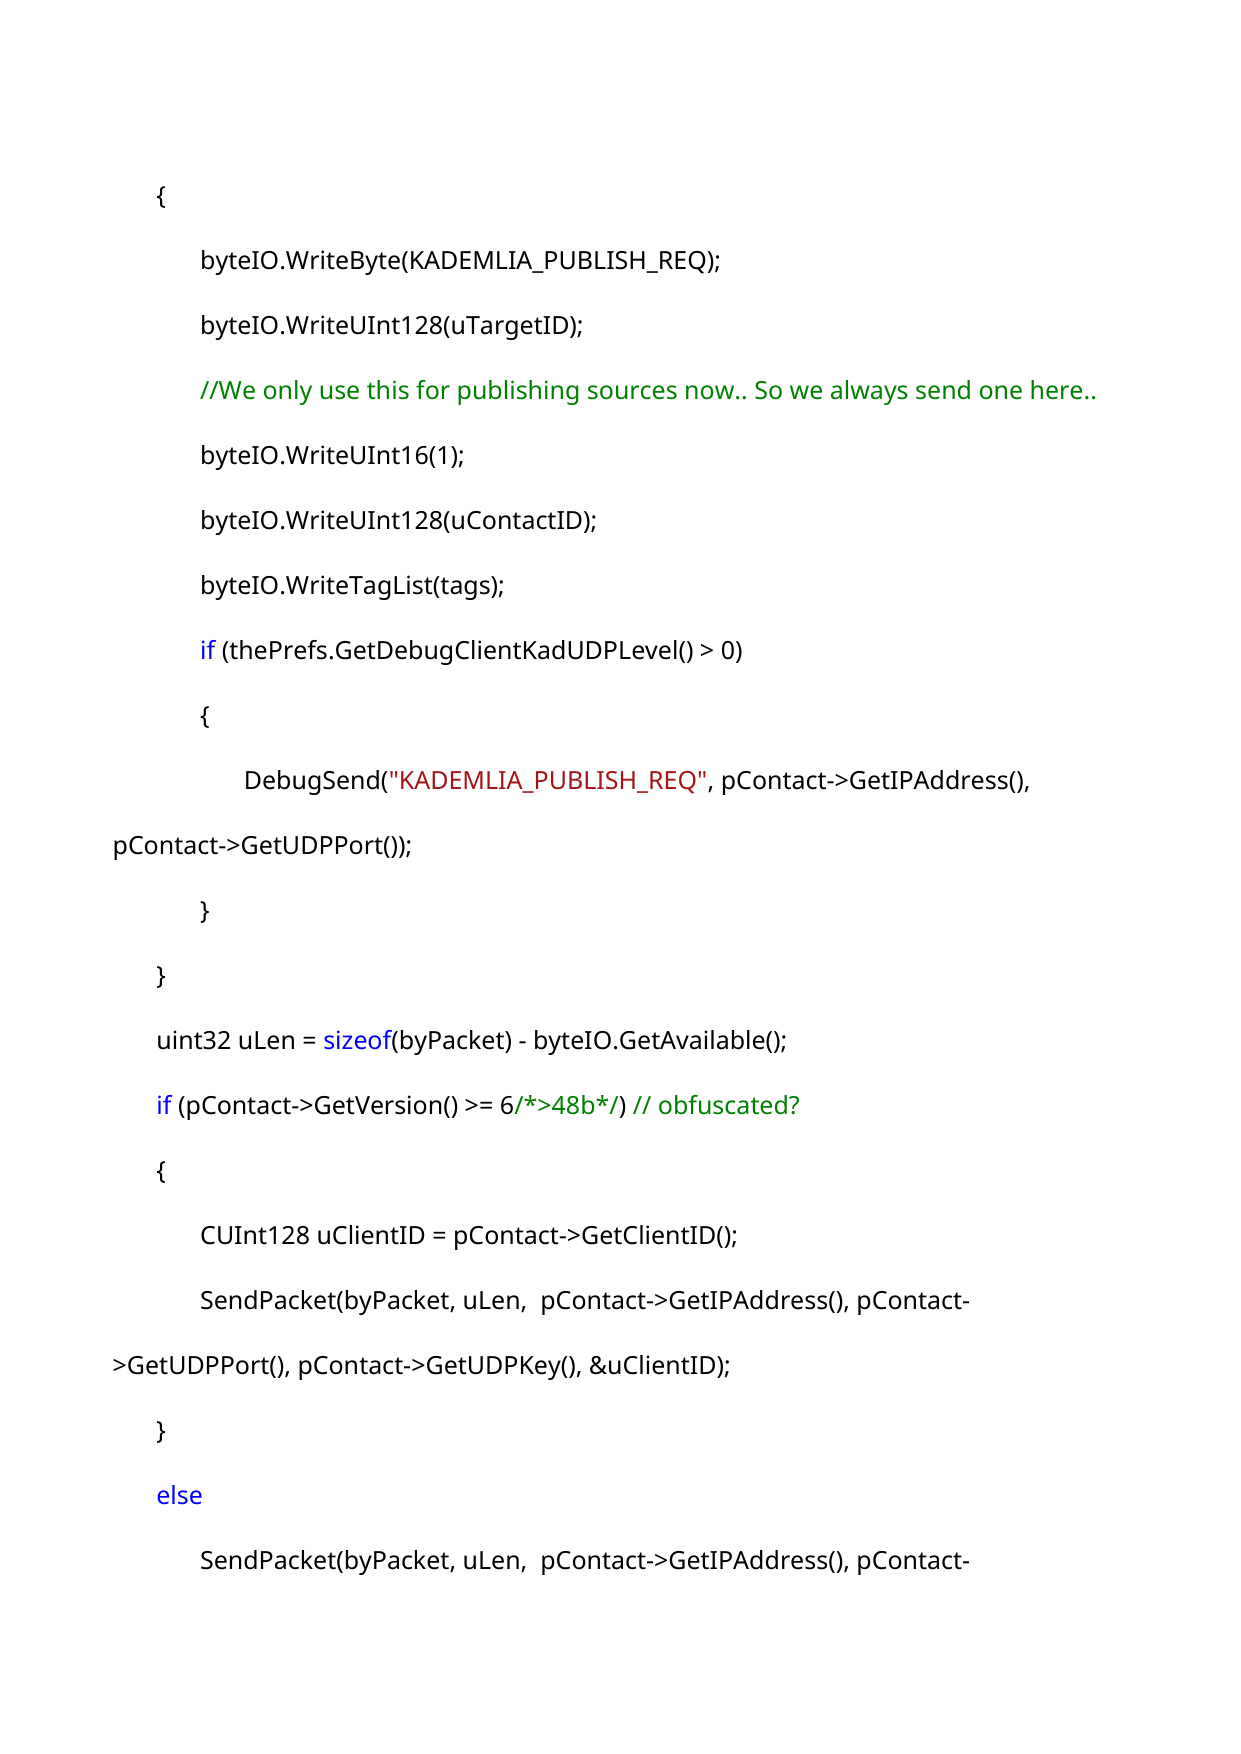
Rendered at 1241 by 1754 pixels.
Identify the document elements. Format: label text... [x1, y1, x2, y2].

text byteIO.WriteByte(KADEMLIA_PUBLISH_REQ); [112, 227, 1128, 292]
text SendPacket(byPacket, uLen, pContact->GetIPAddress(), pContact->GetUDPPort(), pContact->GetUDPKey(), &uClientID); [112, 1267, 1128, 1397]
text } [112, 877, 1128, 942]
text if (pContact->GetVersion() >= 6/*>48b*/) // obfuscated? [112, 1072, 1128, 1137]
text uint32 uLen = sizeof(byPacket) - byteIO.GetAvailable(); [112, 1007, 1128, 1072]
text byteIO.WriteUInt16(1); [112, 422, 1128, 487]
text if (thePrefs.GetDebugClientKadUDPLevel() > 0) [112, 617, 1128, 682]
text { [112, 162, 1128, 227]
text else [112, 1462, 1128, 1527]
text byteIO.WriteTagList(tags); [112, 552, 1128, 617]
text { [112, 682, 1128, 747]
text SendPacket(byPacket, uLen, pContact->GetIPAddress(), pContact->GetUDPPort(), 0, NULL); [112, 1527, 1128, 1592]
text //We only use this for publishing sources now.. So we always send one here.. [112, 357, 1128, 422]
text byteIO.WriteUInt128(uContactID); [112, 487, 1128, 552]
text byteIO.WriteUInt128(uTargetID); [112, 292, 1128, 357]
text } [112, 1397, 1128, 1462]
text DebugSend("KADEMLIA_PUBLISH_REQ", pContact->GetIPAddress(), pContact->GetUDPPort()); [112, 747, 1128, 877]
text { [112, 1137, 1128, 1202]
text } [112, 942, 1128, 1007]
text CUInt128 uClientID = pContact->GetClientID(); [112, 1202, 1128, 1267]
